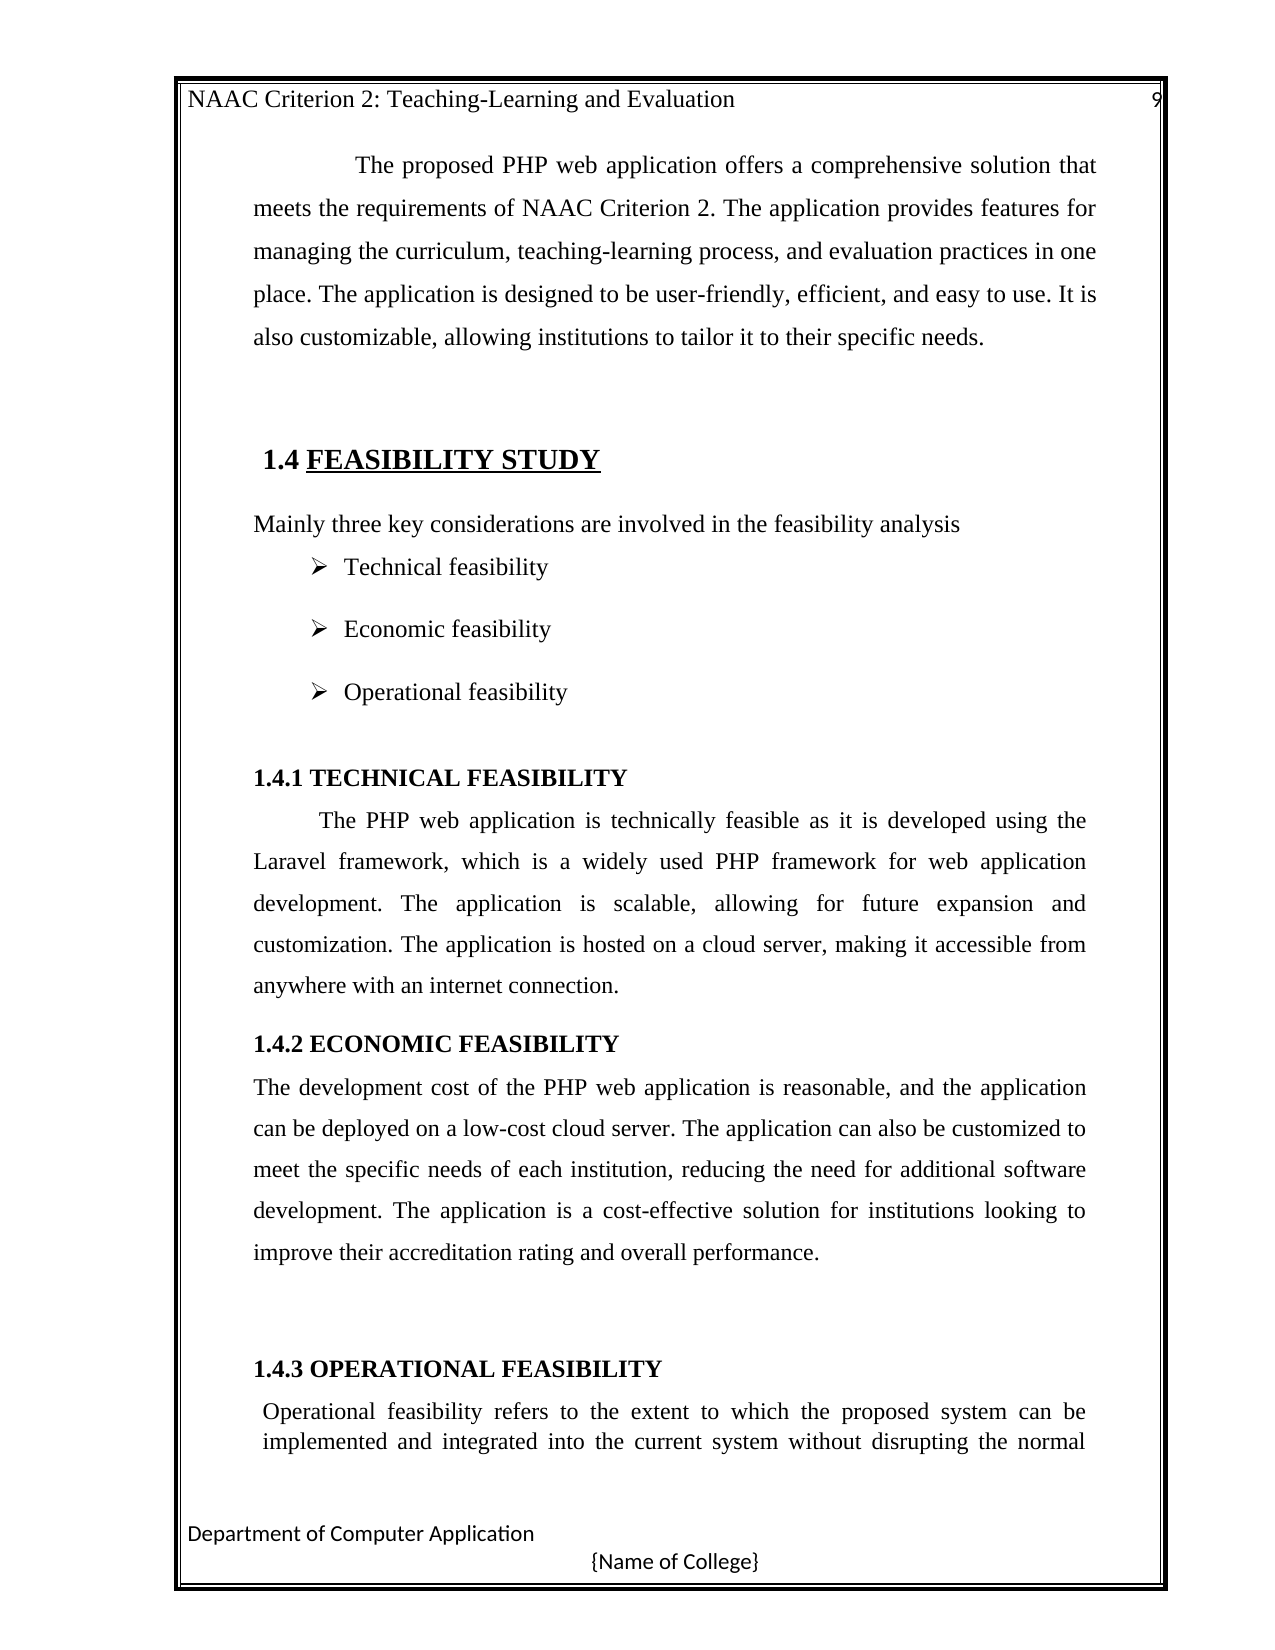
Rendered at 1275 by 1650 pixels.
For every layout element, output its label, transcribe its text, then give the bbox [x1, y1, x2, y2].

text 1.4.2 ECONOMIC FEASIBILITY [253, 1029, 1088, 1058]
list Economic feasibility [309, 614, 1097, 643]
list Operational feasibility [309, 677, 1097, 705]
text The PHP web application is technically feasible as it is developed using the Laravel framework, which is a widely used PHP framework for web application development. The application is scalable, allowing for future expansion and customization. The application is hosted on a cloud server, making it accessible from anywhere with an internet connection. [253, 806, 1088, 999]
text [262, 1397, 1087, 1454]
text 1.4.3 OPERATIONAL FEASIBILITY [253, 1354, 1088, 1383]
text 1.4.1 TECHNICAL FEASIBILITY [253, 763, 1088, 792]
text Mainly three key considerations are involved in the feasibility analysis [253, 509, 1097, 538]
text The proposed PHP web application offers a comprehensive solution that meets the requirements of NAAC Criterion 2. The application provides features for managing the curriculum, teaching-learning process, and evaluation practices in one place. The application is designed to be user-friendly, efficient, and easy to use. It is also customizable, allowing institutions to tailor it to their specific needs. [253, 150, 1097, 351]
text The development cost of the PHP web application is reasonable, and the application can be deployed on a low-cost cloud server. The application can also be customized to meet the specific needs of each institution, reducing the need for additional software development. The application is a cost-effective solution for institutions looking to improve their accreditation rating and overall performance. [253, 1072, 1088, 1266]
list Technical feasibility [309, 552, 1097, 581]
text 1.4 FEASIBILITY STUDY [262, 442, 1097, 476]
